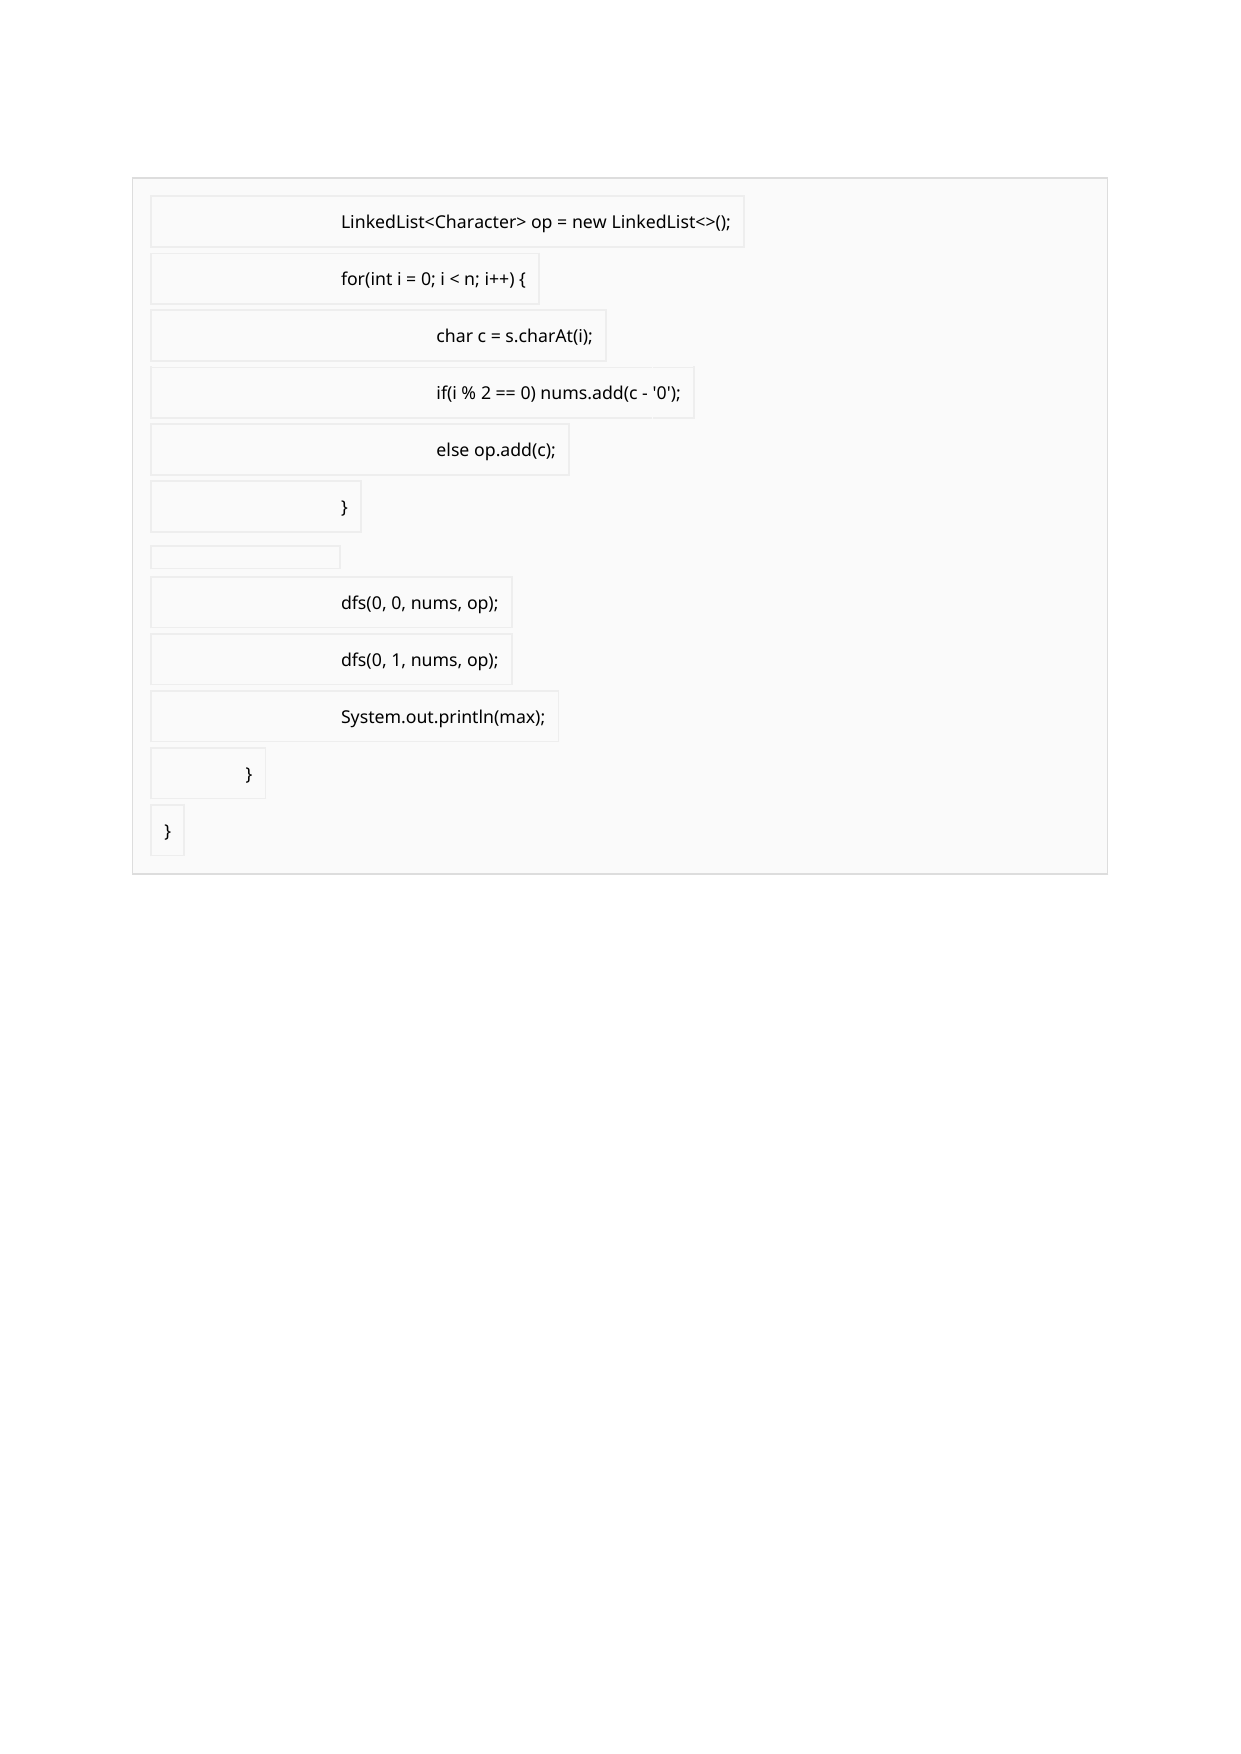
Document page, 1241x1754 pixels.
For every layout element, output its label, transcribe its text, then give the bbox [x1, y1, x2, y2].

text for(int i = 0; i < n; i++) { [133, 234, 1107, 291]
text System.out.println(max); [133, 672, 1107, 729]
text } [133, 786, 1107, 873]
text LinkedList<Character> op = new LinkedList<>(); [133, 179, 1107, 234]
text else op.add(c); [133, 405, 1107, 462]
text char c = s.charAt(i); [133, 291, 1107, 348]
text if(i % 2 == 0) nums.add(c - '0'); [133, 348, 1107, 405]
text dfs(0, 1, nums, op); [133, 615, 1107, 672]
text dfs(0, 0, nums, op); [133, 558, 1107, 615]
text } [133, 462, 1107, 519]
text } [133, 729, 1107, 786]
